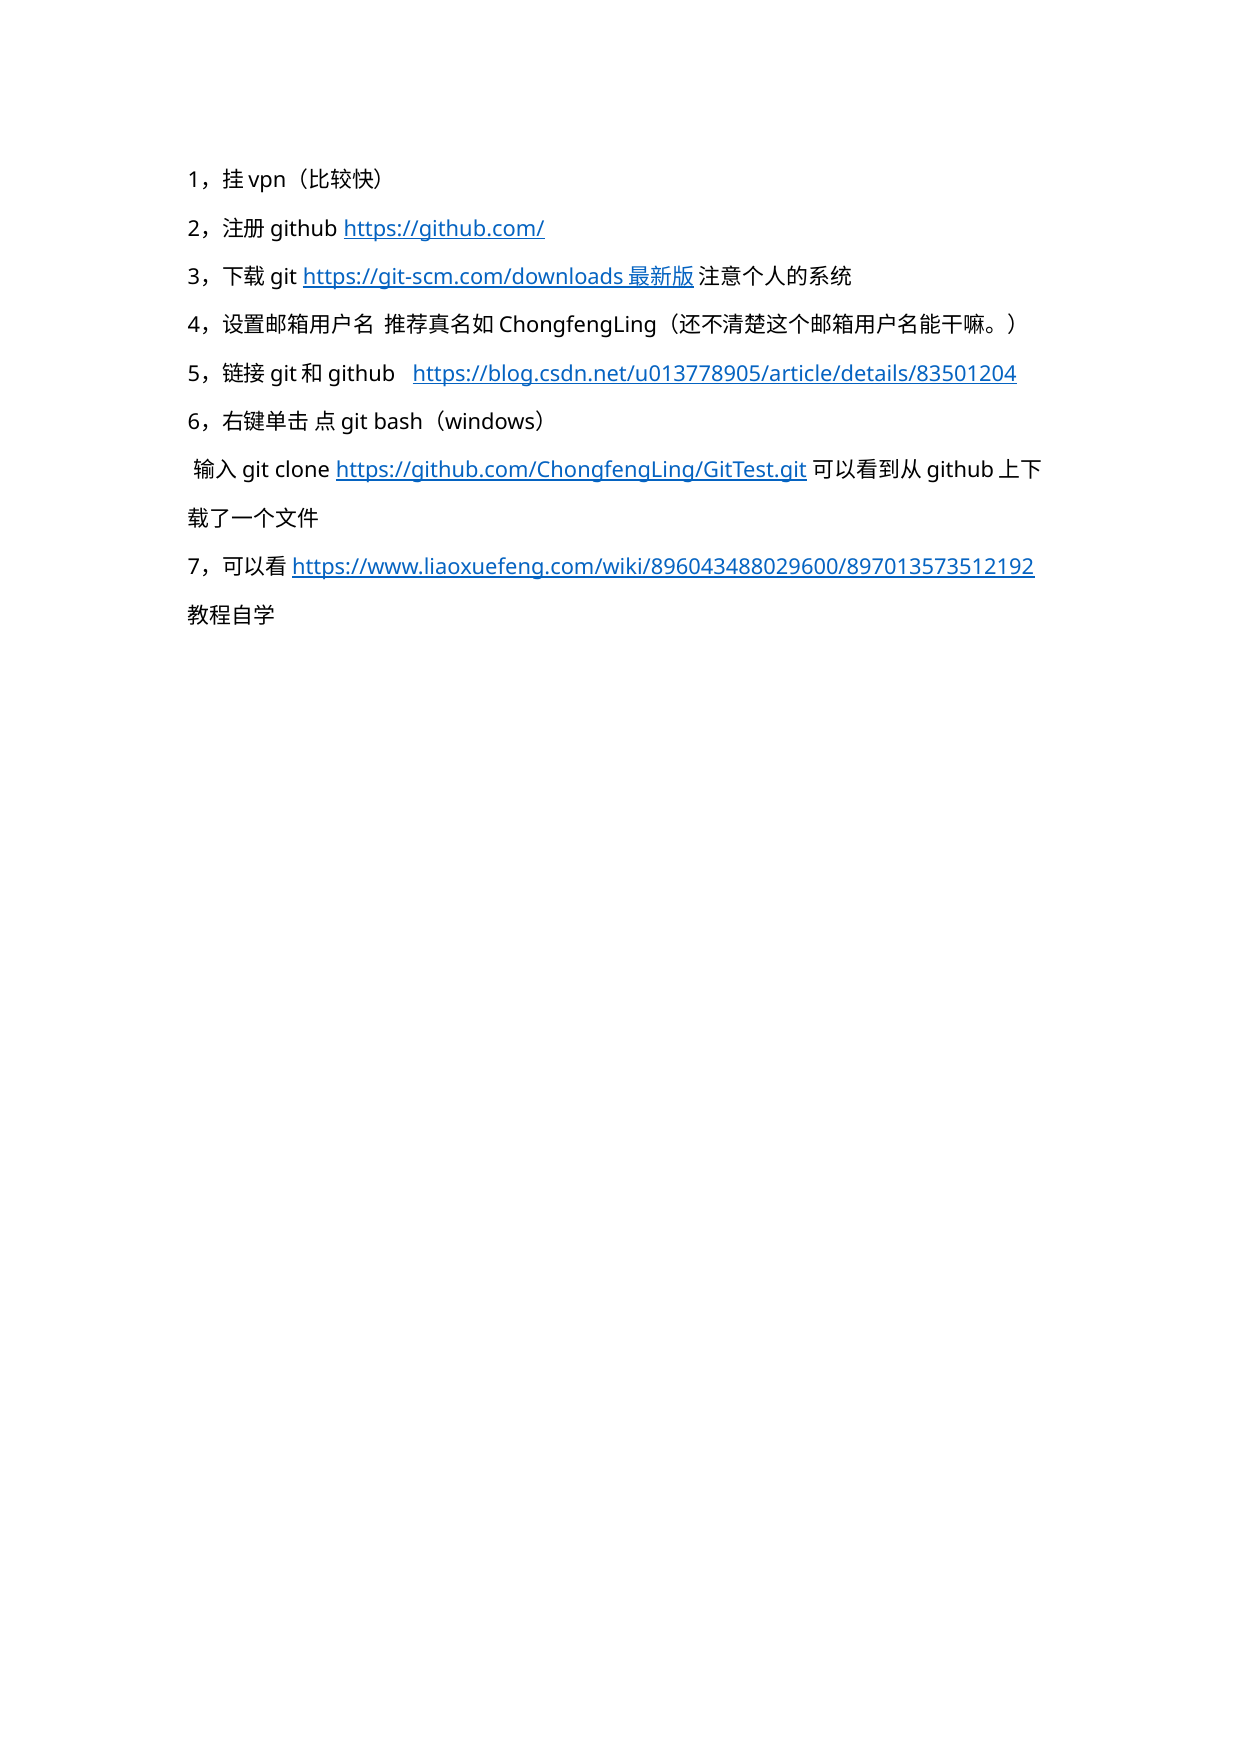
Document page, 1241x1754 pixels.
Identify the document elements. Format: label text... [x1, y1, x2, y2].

text 6，右键单击 点git bash（windows） [187, 404, 1053, 436]
text 1，挂vpn（比较快） [187, 162, 1053, 194]
text 2，注册github https://github.com/ [187, 210, 1053, 243]
text 3，下载git https://git-scm.com/downloads最新版 注意个人的系统 [187, 259, 1053, 291]
text 5，链接git和github https://blog.csdn.net/u013778905/article/details/83501204 [187, 355, 1053, 388]
text 7，可以看https://www.liaoxuefeng.com/wiki/896043488029600/897013573512192教程自学 [187, 549, 1053, 630]
text 4，设置邮箱用户名 推荐真名如ChongfengLing（还不清楚这个邮箱用户名能干嘛。） [187, 307, 1053, 339]
text 输入 git clone https://github.com/ChongfengLing/GitTest.git 可以看到从github上下载了一个文件 [187, 452, 1053, 533]
